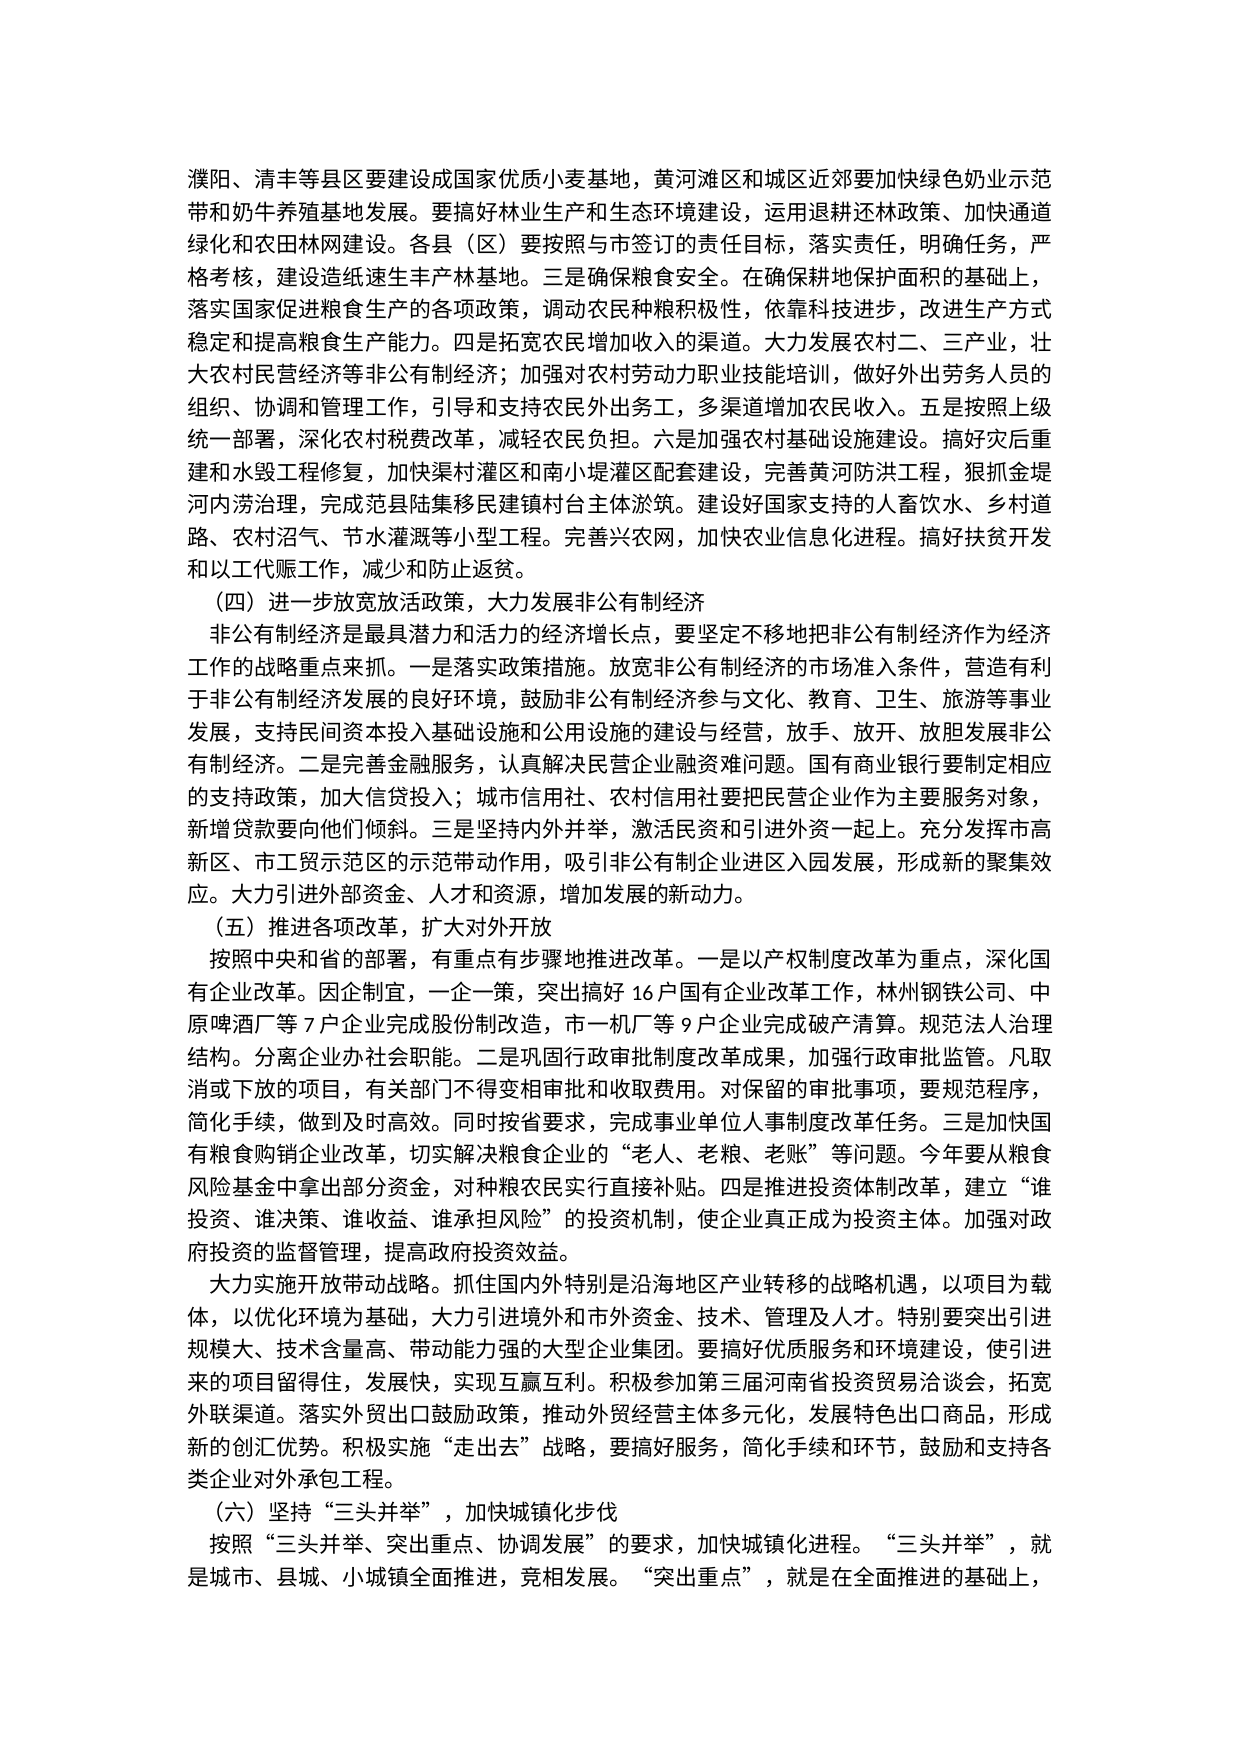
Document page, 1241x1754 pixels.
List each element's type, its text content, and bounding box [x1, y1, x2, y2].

text 非公有制经济是最具潜力和活力的经济增长点，要坚定不移地把非公有制经济作为经济工作的战略重点来抓。一是落实政策措施。放宽非公有制经济的市场准入条件，营造有利于非公有制经济发展的良好环境，鼓励非公有制经济参与文化、教育、卫生、旅游等事业发展，支持民间资本投入基础设施和公用设施的建设与经营，放手、放开、放胆发展非公有制经济。二是完善金融服务，认真解决民营企业融资难问题。国有商业银行要制定相应的支持政策，加大信贷投入；城市信用社、农村信用社要把民营企业作为主要服务对象，新增贷款要向他们倾斜。三是坚持内外并举，激活民资和引进外资一起上。充分发挥市高新区、市工贸示范区的示范带动作用，吸引非公有制企业进区入园发展，形成新的聚集效应。大力引进外部资金、人才和资源，增加发展的新动力。 [187, 617, 1053, 909]
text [187, 162, 1053, 584]
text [187, 1527, 1053, 1592]
text 按照中央和省的部署，有重点有步骤地推进改革。一是以产权制度改革为重点，深化国有企业改革。因企制宜，一企一策，突出搞好16户国有企业改革工作，林州钢铁公司、中原啤酒厂等7户企业完成股份制改造，市一机厂等9户企业完成破产清算。规范法人治理结构。分离企业办社会职能。二是巩固行政审批制度改革成果，加强行政审批监管。凡取消或下放的项目，有关部门不得变相审批和收取费用。对保留的审批事项，要规范程序，简化手续，做到及时高效。同时按省要求，完成事业单位人事制度改革任务。三是加快国有粮食购销企业改革，切实解决粮食企业的“老人、老粮、老账”等问题。今年要从粮食风险基金中拿出部分资金，对种粮农民实行直接补贴。四是推进投资体制改革，建立“谁投资、谁决策、谁收益、谁承担风险”的投资机制，使企业真正成为投资主体。加强对政府投资的监督管理，提高政府投资效益。 [187, 942, 1053, 1267]
text 大力实施开放带动战略。抓住国内外特别是沿海地区产业转移的战略机遇，以项目为载体，以优化环境为基础，大力引进境外和市外资金、技术、管理及人才。特别要突出引进规模大、技术含量高、带动能力强的大型企业集团。要搞好优质服务和环境建设，使引进来的项目留得住，发展快，实现互赢互利。积极参加第三届河南省投资贸易洽谈会，拓宽外联渠道。落实外贸出口鼓励政策，推动外贸经营主体多元化，发展特色出口商品，形成新的创汇优势。积极实施“走出去”战略，要搞好服务，简化手续和环节，鼓励和支持各类企业对外承包工程。 [187, 1267, 1053, 1494]
text （四）进一步放宽放活政策，大力发展非公有制经济 [187, 584, 1053, 617]
text （五）推进各项改革，扩大对外开放 [187, 909, 1053, 942]
text （六）坚持“三头并举”，加快城镇化步伐 [187, 1494, 1053, 1527]
